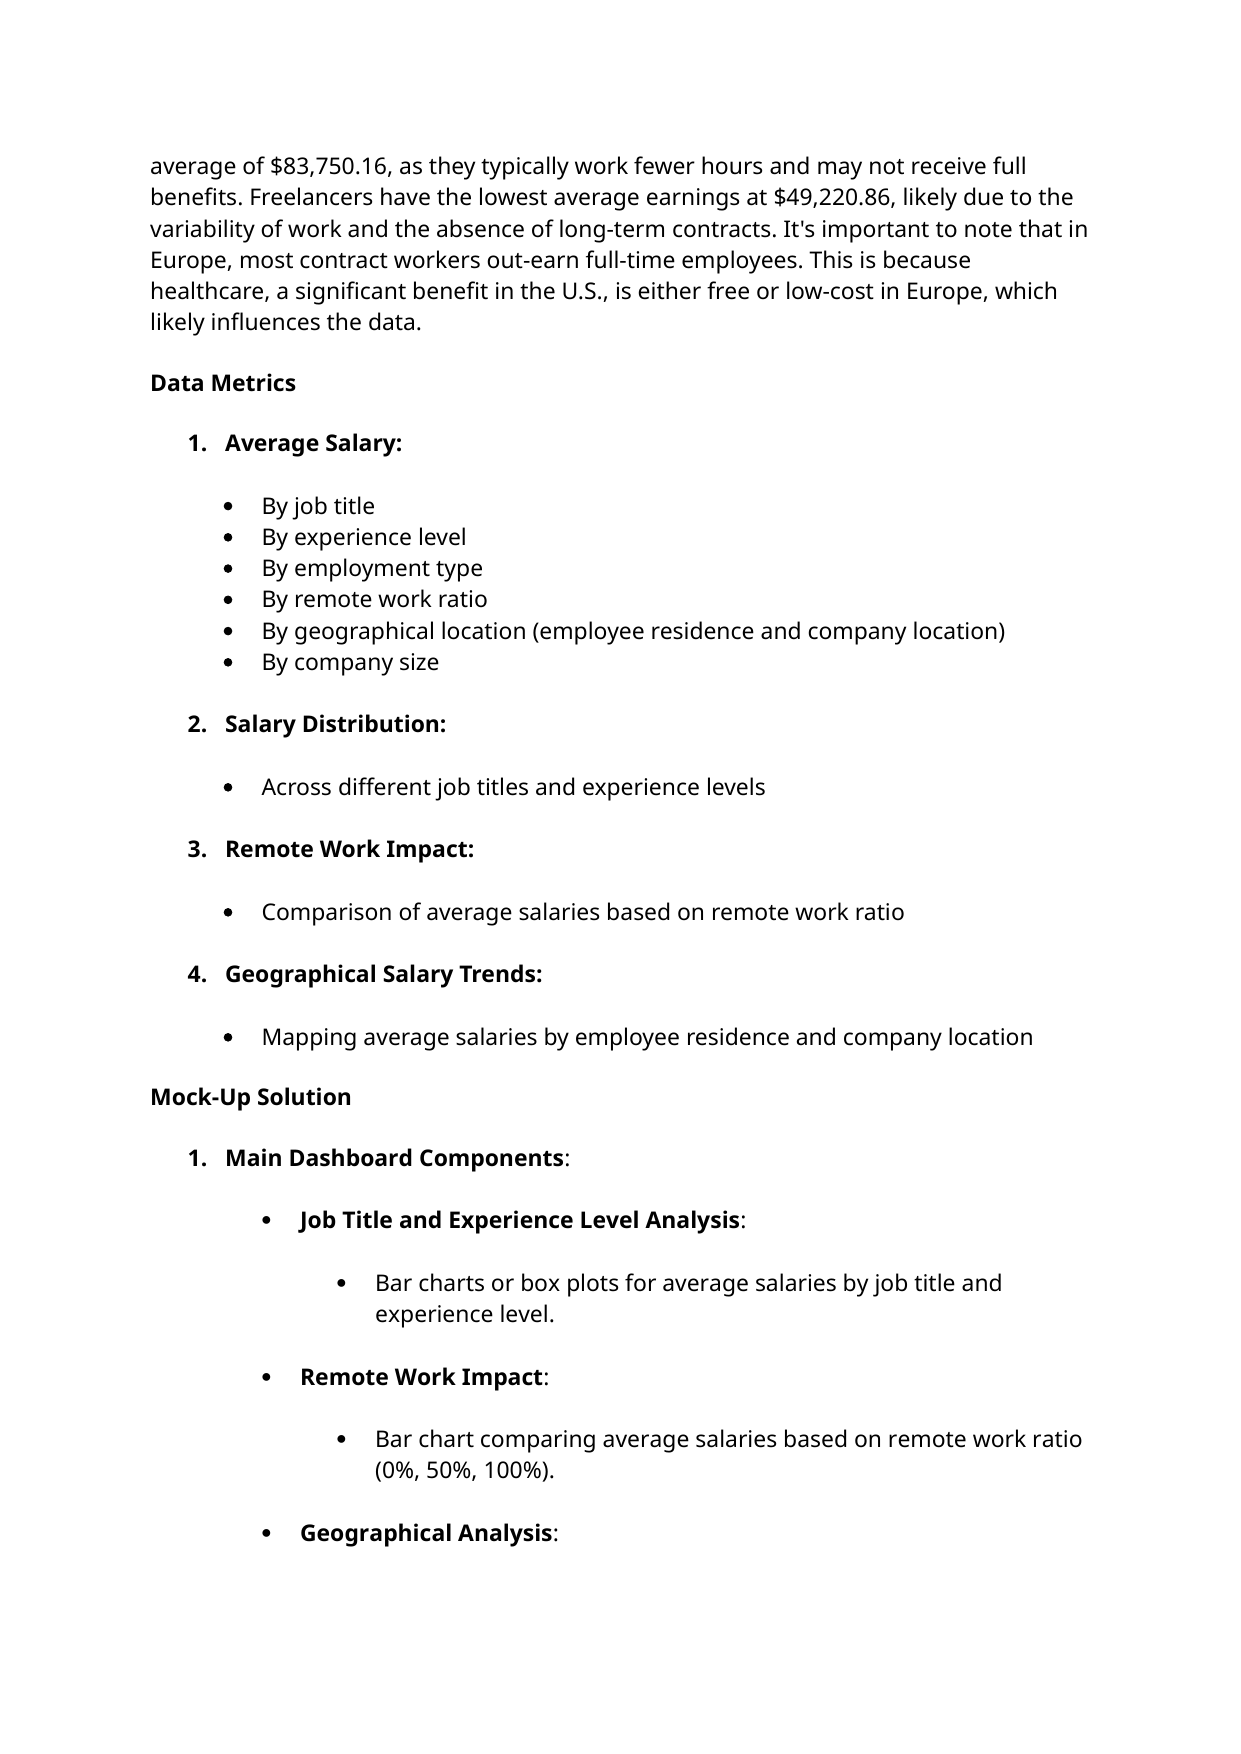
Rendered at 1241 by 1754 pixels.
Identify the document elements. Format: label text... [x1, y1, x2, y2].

list Remote Work Impact: [187, 833, 1090, 864]
text Mock-Up Solution [150, 1081, 1090, 1112]
list By employment type [224, 552, 1090, 583]
list By remote work ratio [224, 583, 1090, 614]
list Comparison of average salaries based on remote work ratio [224, 896, 1090, 927]
list Geographical Salary Trends: [187, 958, 1090, 989]
list By company size [224, 646, 1090, 677]
list By job title [224, 489, 1090, 521]
list By experience level [224, 521, 1090, 552]
list Geographical Analysis: [262, 1517, 1090, 1548]
text Data Metrics [150, 367, 1090, 398]
list Bar chart comparing average salaries based on remote work ratio (0%, 50%, 100%). [337, 1423, 1090, 1485]
list Remote Work Impact: [262, 1360, 1090, 1392]
list By geographical location (employee residence and company location) [224, 614, 1090, 646]
list Job Title and Experience Level Analysis: [262, 1204, 1090, 1235]
list Across different job titles and experience levels [224, 771, 1090, 802]
list Salary Distribution: [187, 708, 1090, 739]
list Main Dashboard Components: [187, 1142, 1090, 1173]
list Bar charts or box plots for average salaries by job title and experience level. [337, 1267, 1090, 1329]
list Average Salary: [187, 427, 1090, 458]
list Mapping average salaries by employee residence and company location [224, 1021, 1090, 1052]
